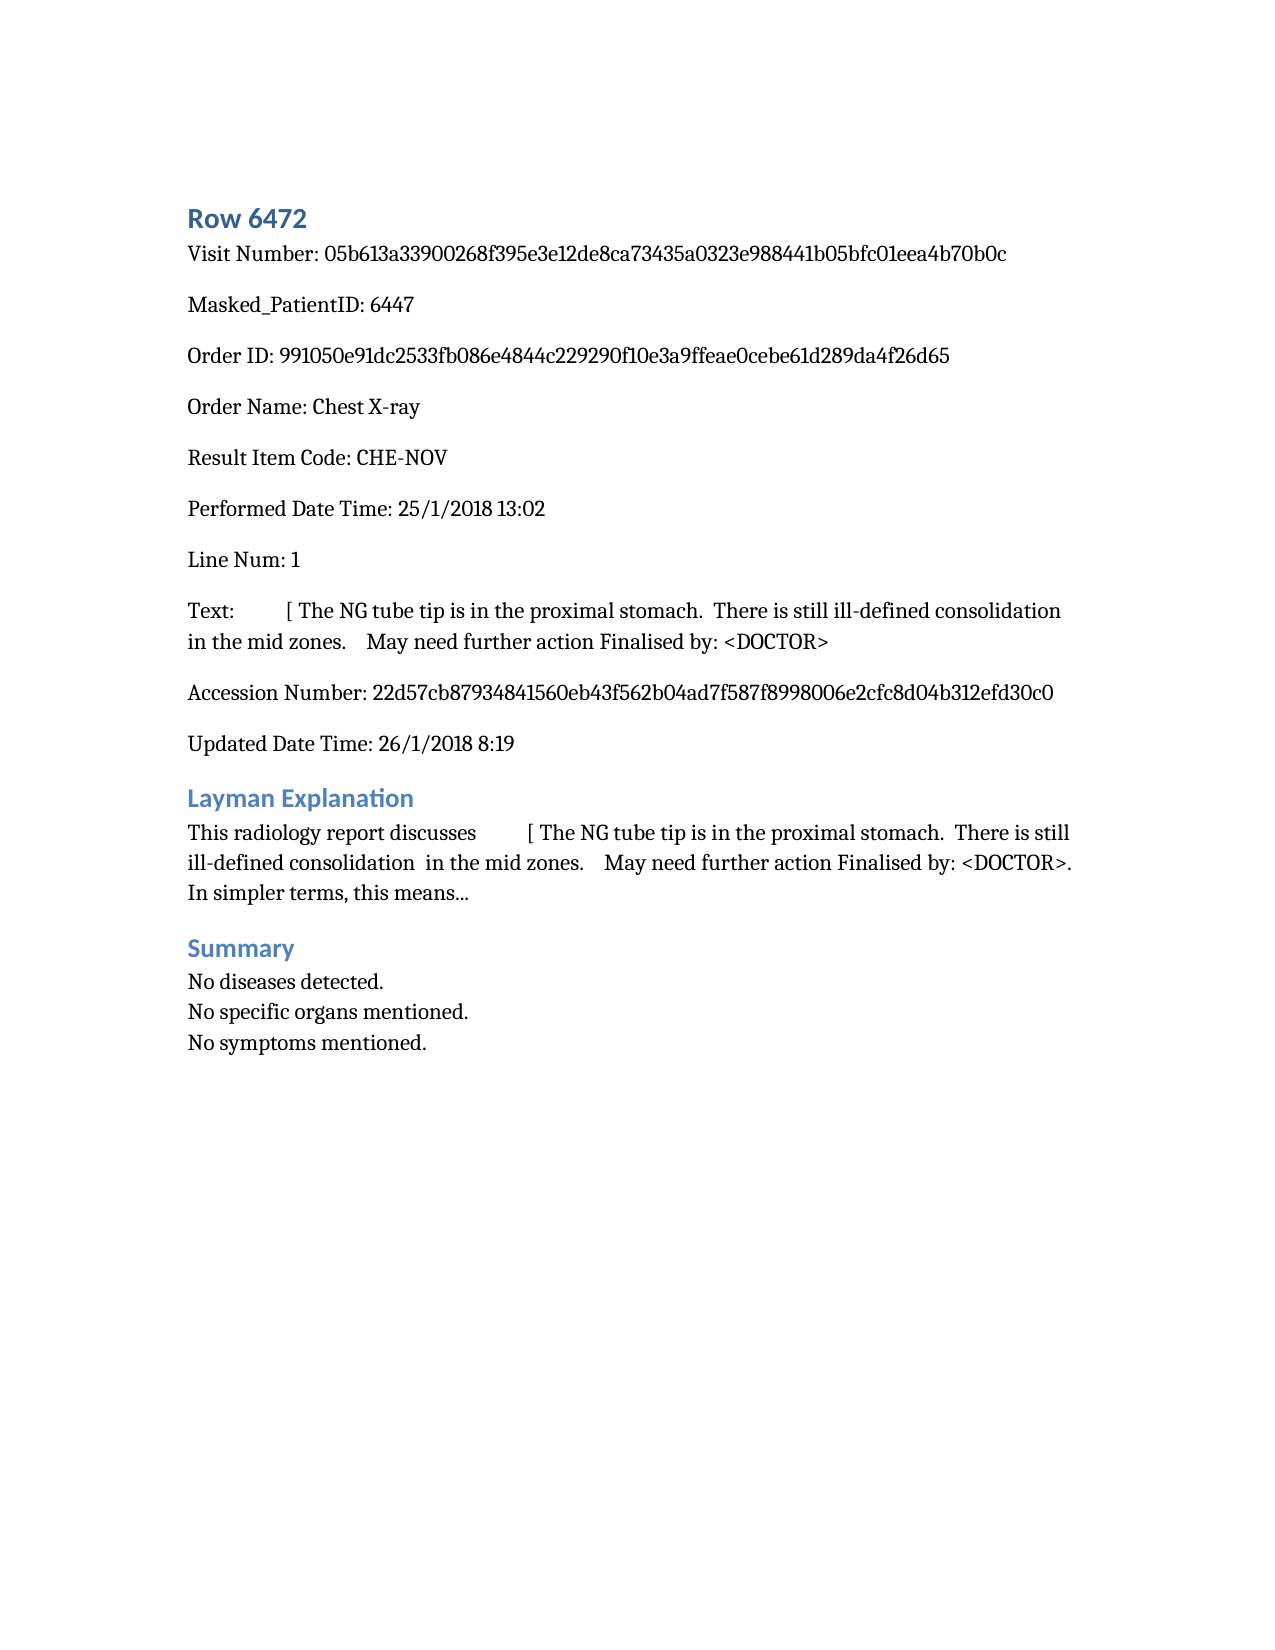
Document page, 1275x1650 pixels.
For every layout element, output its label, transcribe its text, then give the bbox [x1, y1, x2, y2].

text No diseases detected. No specific organs mentioned. No symptoms mentioned. [187, 969, 1087, 1056]
text Result Item Code: CHE-NOV [187, 445, 1087, 471]
subtitle Layman Explanation [187, 782, 1087, 814]
text This radiology report discusses [ The NG tube tip is in the proximal stomach. There is still ill-defined consolidation in the mid zones. May need further action Finalised by: <DOCTOR>. In simpler terms, this means... [187, 819, 1087, 906]
text Accession Number: 22d57cb87934841560eb43f562b04ad7f587f8998006e2cfc8d04b312efd30c0 [187, 679, 1087, 706]
text Performed Date Time: 25/1/2018 13:02 [187, 496, 1087, 522]
text Masked_PatientID: 6447 [187, 292, 1087, 318]
subtitle Summary [187, 931, 1087, 964]
text Order ID: 991050e91dc2533fb086e4844c229290f10e3a9ffeae0cebe61d289da4f26d65 [187, 343, 1087, 369]
text Visit Number: 05b613a33900268f395e3e12de8ca73435a0323e988441b05bfc01eea4b70b0c [187, 241, 1087, 267]
text Updated Date Time: 26/1/2018 8:19 [187, 731, 1087, 757]
text Line Num: 1 [187, 547, 1087, 573]
subtitle Row 6472 [187, 200, 1087, 236]
text Order Name: Chest X-ray [187, 394, 1087, 420]
text Text: [ The NG tube tip is in the proximal stomach. There is still ill-defined consolidation in the mid zones. May need further action Finalised by: <DOCTOR> [187, 598, 1087, 655]
